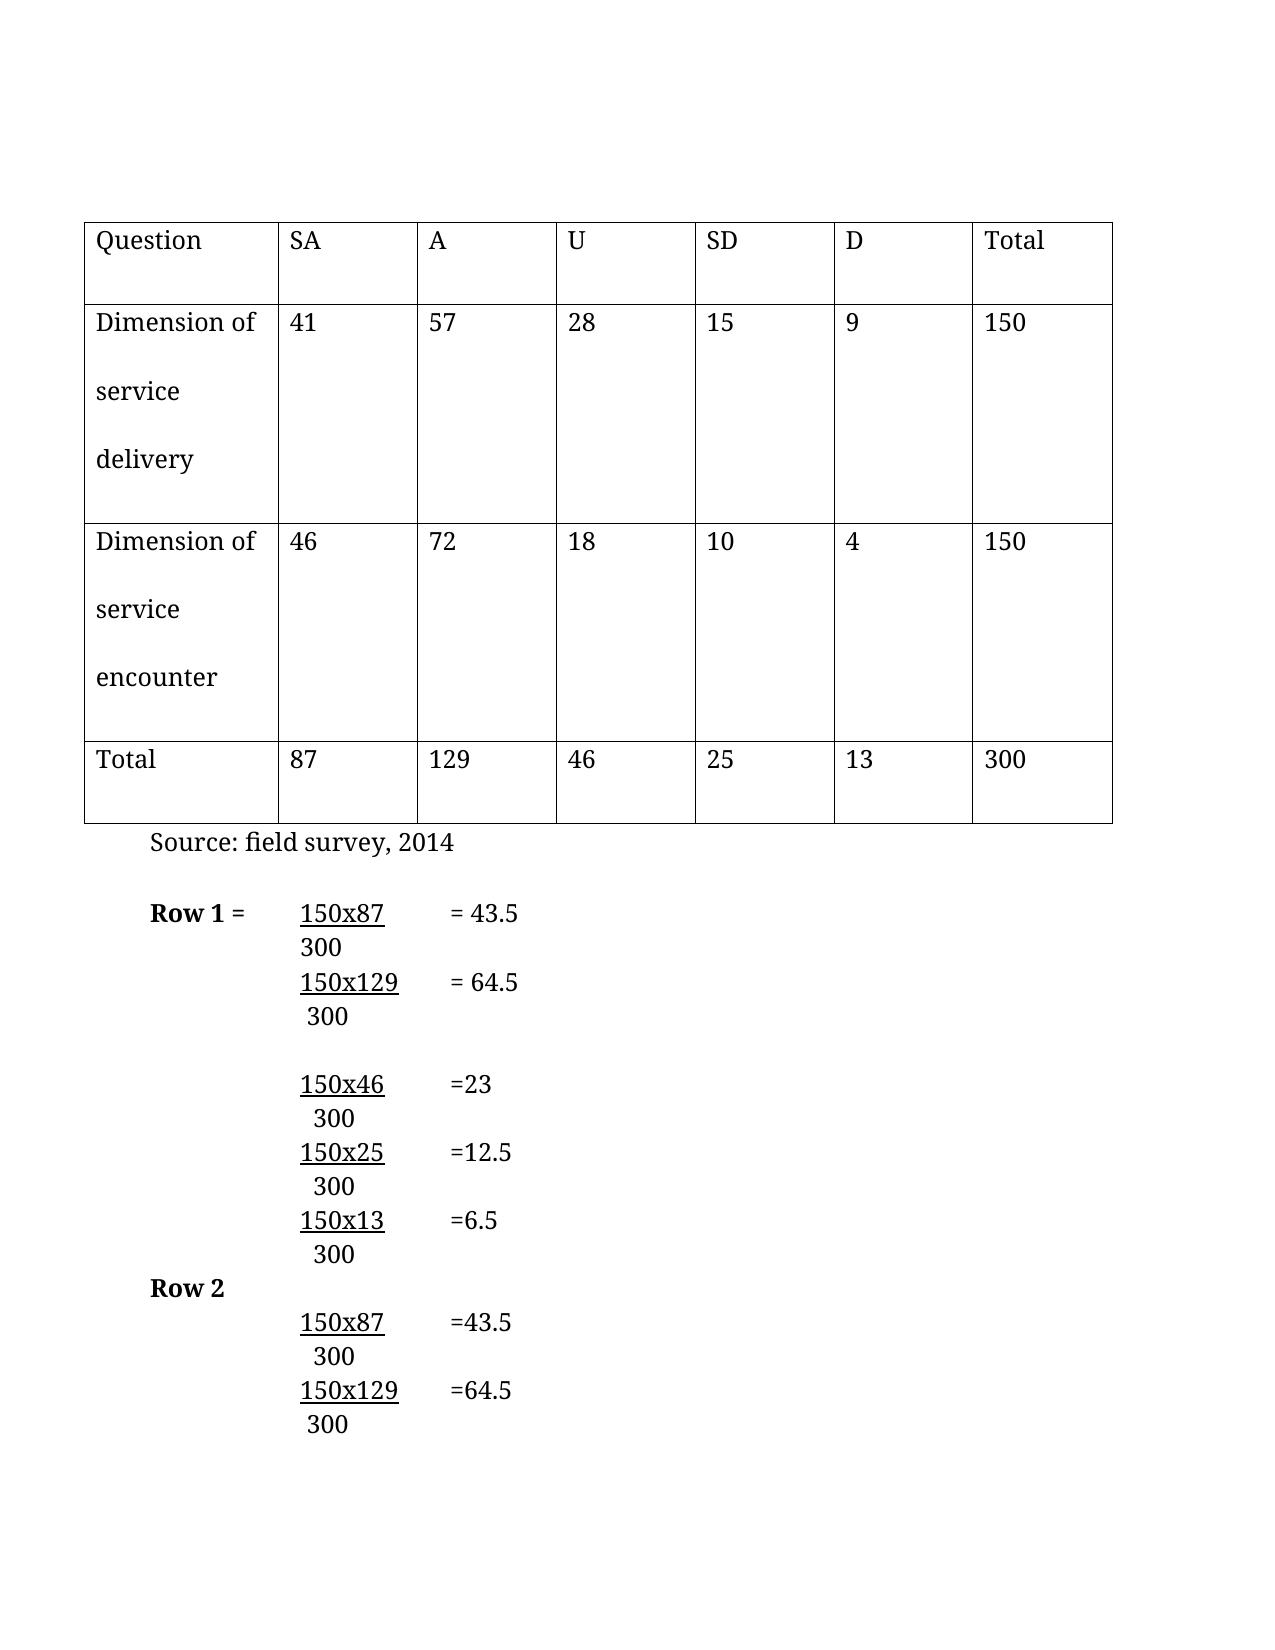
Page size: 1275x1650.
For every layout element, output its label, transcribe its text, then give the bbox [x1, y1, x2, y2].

table_cell 57 [418, 305, 556, 522]
text Row 1 = 150x87 = 43.5 [150, 896, 1125, 930]
table_cell 72 [418, 524, 556, 741]
table_cell 28 [557, 305, 695, 522]
text Row 2 [150, 1271, 1125, 1305]
text 300 [150, 1237, 1125, 1271]
table_cell 87 [279, 742, 417, 823]
table_header Total [973, 223, 1112, 304]
text 300 [225, 1407, 1125, 1441]
table_header U [557, 223, 695, 304]
text Source: field survey, 2014 [150, 824, 1125, 858]
table_cell Total [85, 742, 278, 823]
table_cell 300 [973, 742, 1112, 823]
table_cell 46 [279, 524, 417, 741]
table_cell 9 [835, 305, 972, 522]
table_cell Dimension of service encounter [85, 524, 278, 741]
text 150x87 =43.5 [225, 1305, 1125, 1339]
text 300 [150, 930, 1125, 964]
table_cell 15 [696, 305, 834, 522]
table_cell 150 [973, 524, 1112, 741]
text 150x129 =64.5 [225, 1373, 1125, 1407]
text 150x25 =12.5 [225, 1134, 1125, 1168]
table_cell 25 [696, 742, 834, 823]
text 150x129 = 64.5 [225, 964, 1125, 998]
table_cell 41 [279, 305, 417, 522]
table_header SA [279, 223, 417, 304]
table_cell 129 [418, 742, 556, 823]
text 300 [150, 1339, 1125, 1373]
table_cell 13 [835, 742, 972, 823]
text 300 [150, 1168, 1125, 1203]
table_header Question [85, 223, 278, 304]
table_cell 18 [557, 524, 695, 741]
table_cell Dimension of service delivery [85, 305, 278, 522]
table_cell 4 [835, 524, 972, 741]
table_cell 10 [696, 524, 834, 741]
table_header D [835, 223, 972, 304]
table_cell 46 [557, 742, 695, 823]
table_cell 150 [973, 305, 1112, 522]
text 150x13 =6.5 [225, 1203, 1125, 1237]
text 300 [150, 1100, 1125, 1134]
table_header A [418, 223, 556, 304]
table_header SD [696, 223, 834, 304]
text 150x46 =23 [225, 1066, 1125, 1100]
text 300 [225, 998, 1125, 1032]
